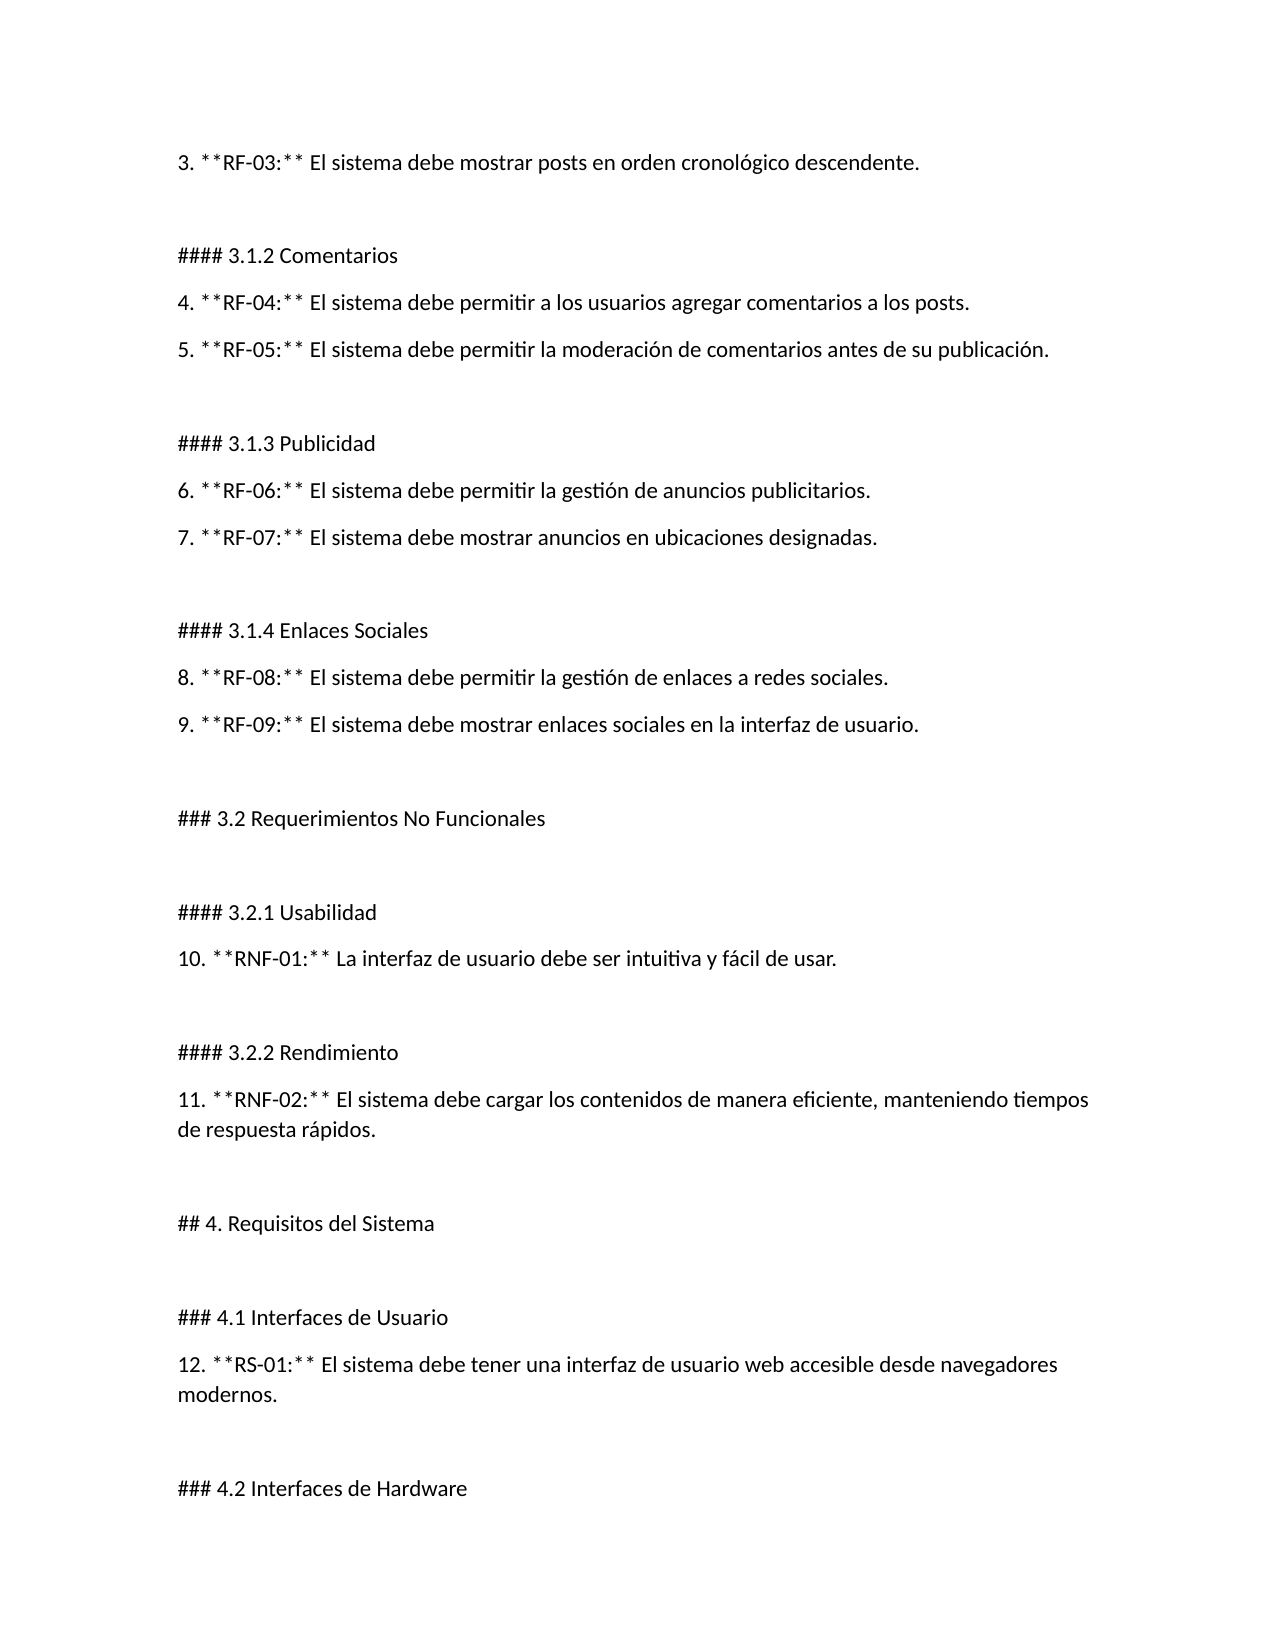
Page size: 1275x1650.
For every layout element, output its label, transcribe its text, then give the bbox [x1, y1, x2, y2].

text ### 4.1 Interfaces de Usuario [177, 1303, 1098, 1331]
text 8. **RF-08:** El sistema debe permitir la gestión de enlaces a redes sociales. [177, 663, 1098, 691]
text 5. **RF-05:** El sistema debe permitir la moderación de comentarios antes de su publicación. [177, 335, 1098, 363]
text #### 3.1.4 Enlaces Sociales [177, 616, 1098, 644]
text 12. **RS-01:** El sistema debe tener una interfaz de usuario web accesible desde navegadores modernos. [177, 1350, 1098, 1408]
text 3. **RF-03:** El sistema debe mostrar posts en orden cronológico descendente. [177, 148, 1098, 176]
text #### 3.1.3 Publicidad [177, 429, 1098, 457]
text 6. **RF-06:** El sistema debe permitir la gestión de anuncios publicitarios. [177, 476, 1098, 504]
text #### 3.2.1 Usabilidad [177, 898, 1098, 926]
text 11. **RNF-02:** El sistema debe cargar los contenidos de manera eficiente, manteniendo tiempos de respuesta rápidos. [177, 1085, 1098, 1143]
text 9. **RF-09:** El sistema debe mostrar enlaces sociales en la interfaz de usuario. [177, 710, 1098, 738]
text #### 3.2.2 Rendimiento [177, 1038, 1098, 1066]
text ### 4.2 Interfaces de Hardware [177, 1474, 1098, 1502]
text ### 3.2 Requerimientos No Funcionales [177, 804, 1098, 832]
text 10. **RNF-01:** La interfaz de usuario debe ser intuitiva y fácil de usar. [177, 944, 1098, 972]
text ## 4. Requisitos del Sistema [177, 1209, 1098, 1237]
text 7. **RF-07:** El sistema debe mostrar anuncios en ubicaciones designadas. [177, 523, 1098, 551]
text 4. **RF-04:** El sistema debe permitir a los usuarios agregar comentarios a los posts. [177, 288, 1098, 316]
text #### 3.1.2 Comentarios [177, 241, 1098, 269]
